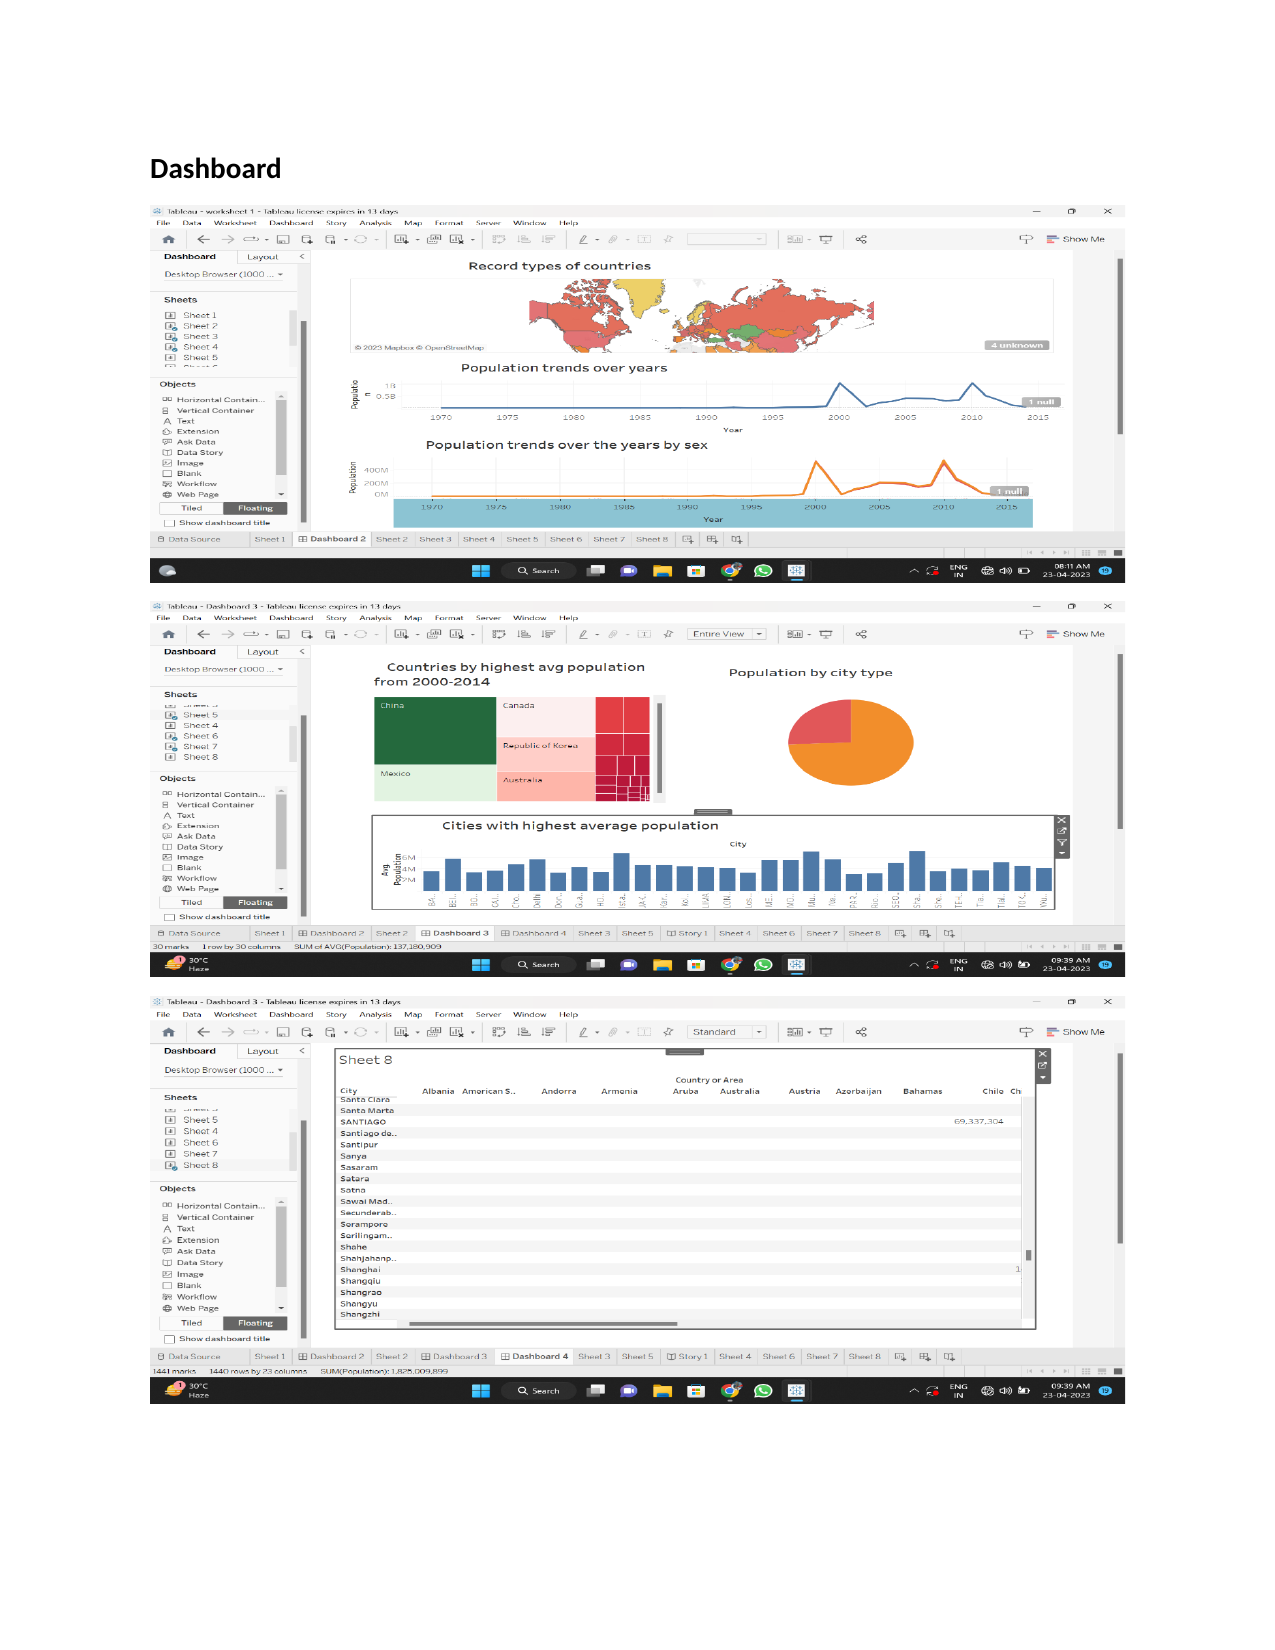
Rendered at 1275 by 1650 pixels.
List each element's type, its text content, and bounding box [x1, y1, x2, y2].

picture [150, 601, 1125, 977]
picture [150, 205, 1125, 583]
text Dashboard [150, 150, 1125, 186]
picture [150, 996, 1125, 1404]
